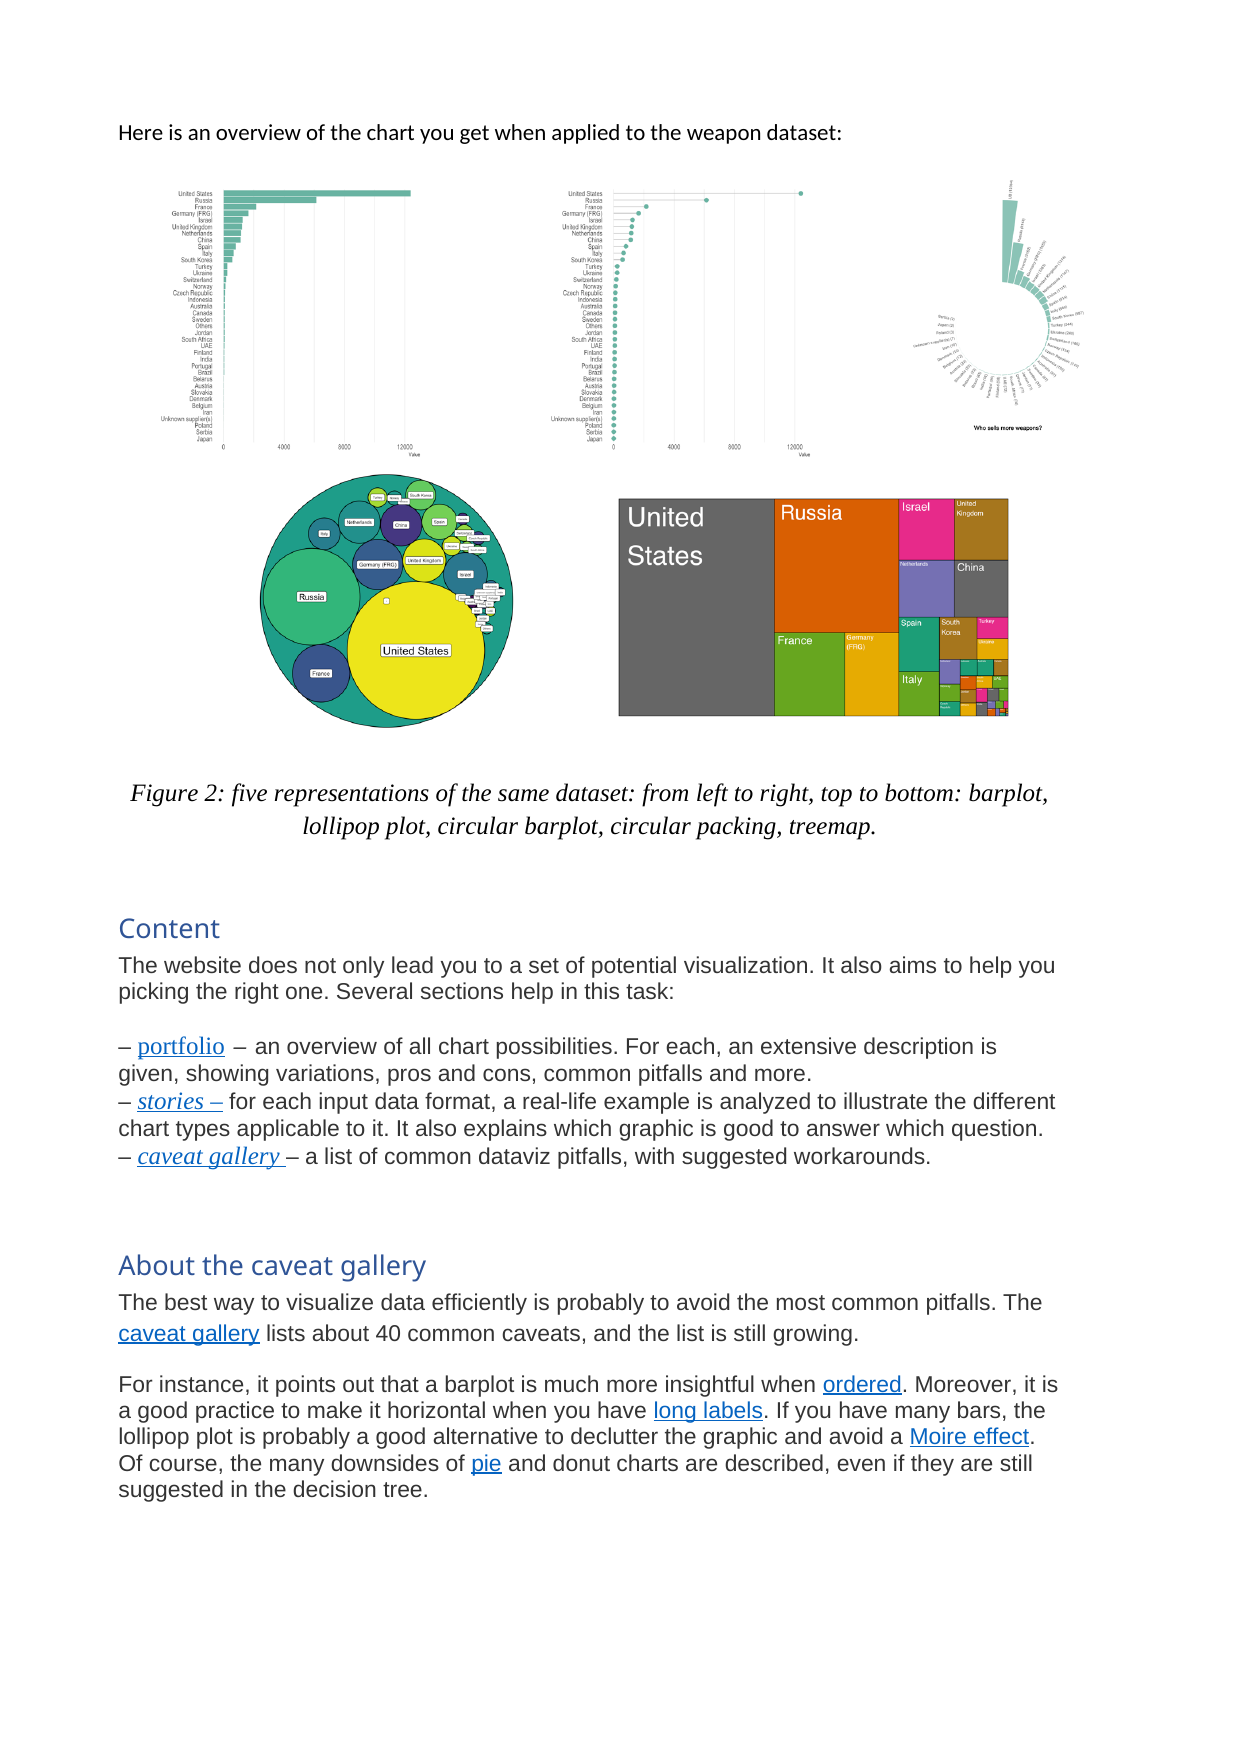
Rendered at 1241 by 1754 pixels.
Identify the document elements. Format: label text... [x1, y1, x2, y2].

text Here is an overview of the chart you get when applied to the weapon dataset: [118, 118, 1063, 146]
text The best way to visualize data efficiently is probably to avoid the most common pitfalls. The caveat gallery lists about 40 common caveats, and the list is still growing. [118, 1289, 1063, 1346]
text The website does not only lead you to a set of potential visualization. It also aims to help you picking the right one. Several sections help in this task: [675, 952, 1063, 1004]
text – portfolio – an overview of all chart possibilities. For each, an extensive description is given, showing variations, pros and cons, common pitfalls and more. – stories – for each input data format, a real-life example is analyzed to illustrate the different chart types applicable to it. It also explains which graphic is good to answer which question. – caveat gallery – a list of common dataviz pitfalls, with suggested workarounds. [118, 1004, 1063, 1170]
text Figure 2: five representations of the same dataset: from left to right, top to bottom: barplot, lollipop plot, circular barplot, circular packing, treemap. [118, 778, 1063, 839]
text For instance, it points out that a barplot is much more insightful when ordered. Moreover, it is a good practice to make it horizontal when you have long labels. If you have many bars, the lollipop plot is probably a good alternative to declutter the graphic and avoid a Moire effect. Of course, the many downsides of pie and donut charts are described, even if they are still suggested in the decision tree. [118, 1371, 1063, 1502]
subtitle About the caveat gallery [118, 1247, 1063, 1284]
picture [118, 171, 1152, 753]
subtitle Content [118, 909, 1063, 946]
